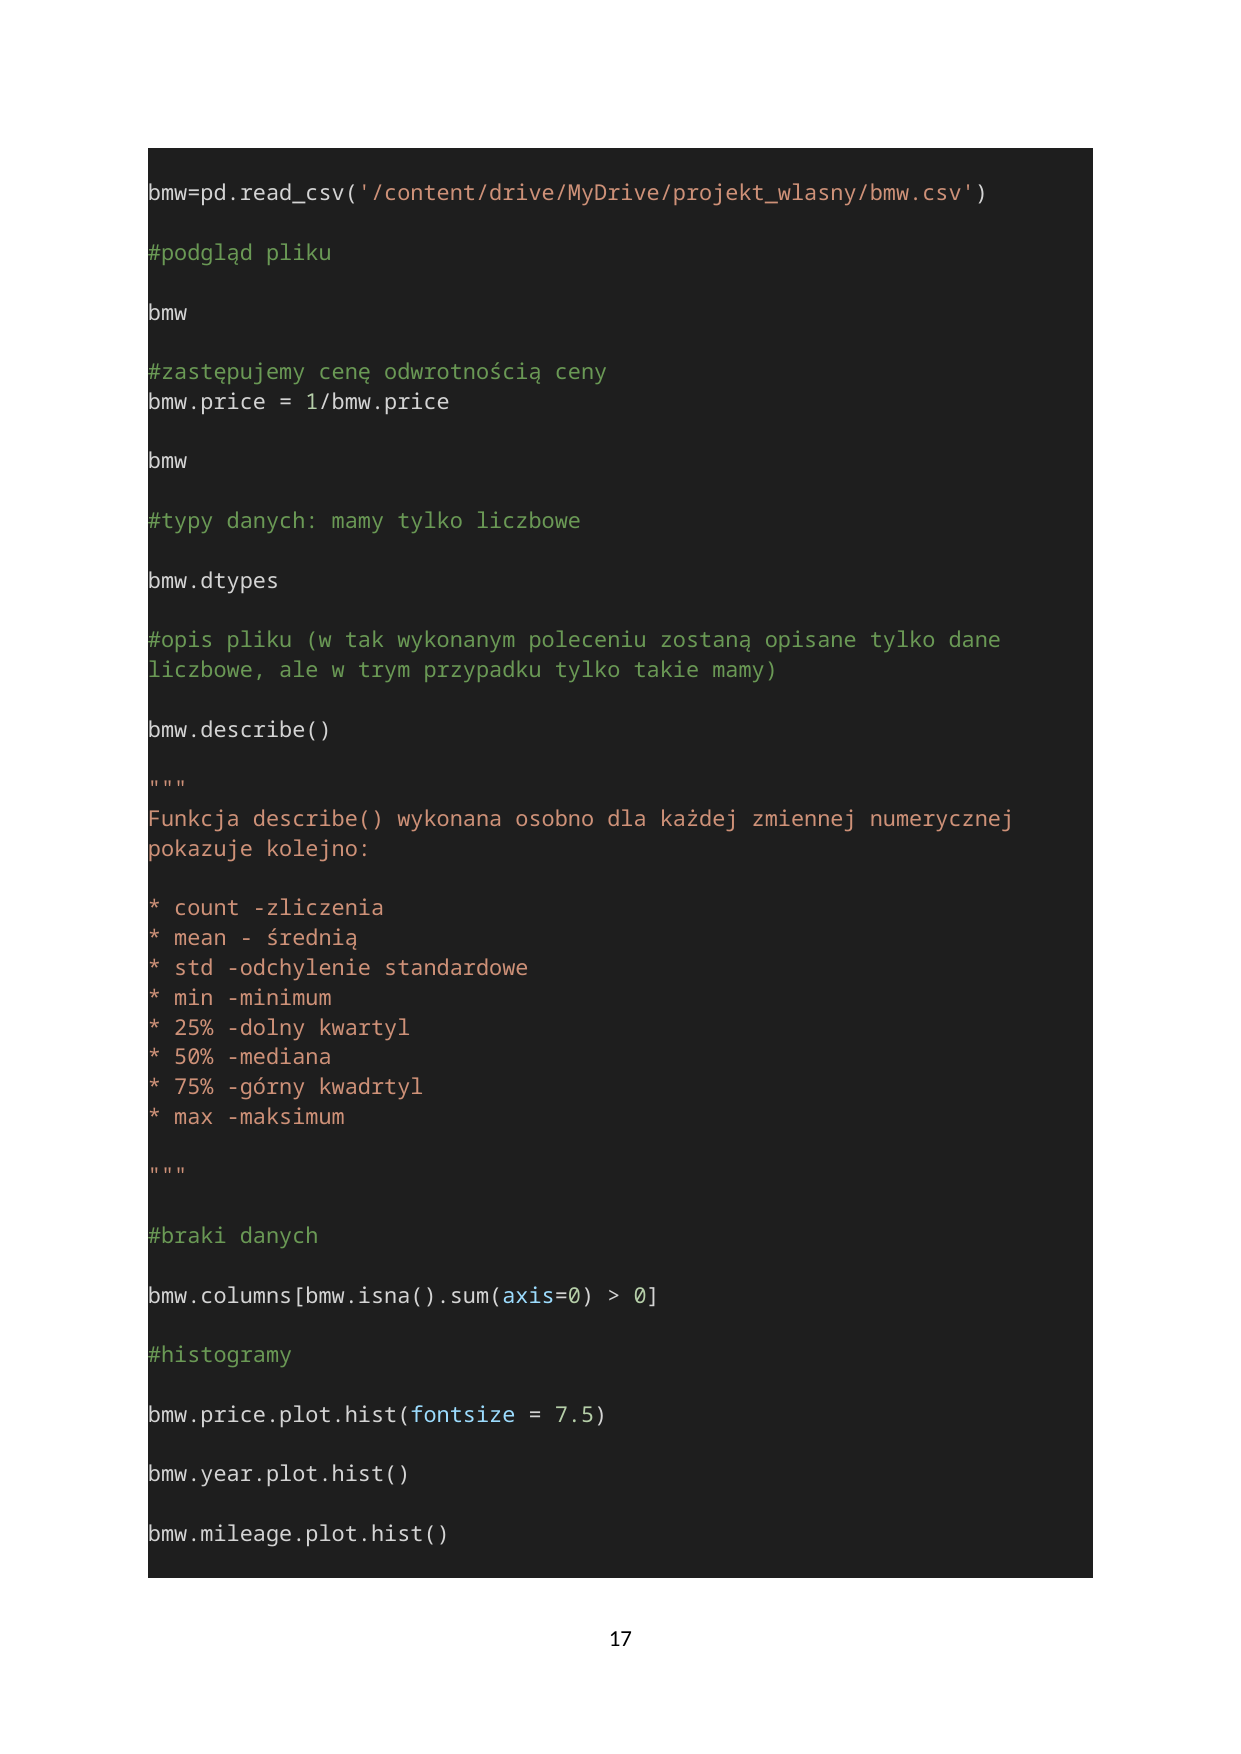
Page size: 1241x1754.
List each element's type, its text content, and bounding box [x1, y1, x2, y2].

text bmw.year.plot.hist() [148, 1458, 1093, 1488]
text bmw.describe() [148, 714, 1093, 743]
text * 25% -dolny kwartyl [148, 1012, 1093, 1041]
text bmw.price = 1/bmw.price [148, 386, 1093, 416]
text bmw=pd.read_csv('/content/drive/MyDrive/projekt_wlasny/bmw.csv') [148, 177, 1093, 207]
text bmw.price.plot.hist(fontsize = 7.5) [148, 1399, 1093, 1429]
text Funkcja describe() wykonana osobno dla każdej zmiennej numerycznej pokazuje kolejno: [148, 803, 1093, 863]
text #braki danych [148, 1220, 1093, 1250]
text #histogramy [148, 1339, 1093, 1369]
text bmw.mileage.plot.hist() [148, 1518, 1093, 1548]
text * mean - średnią [148, 922, 1093, 952]
text * std -odchylenie standardowe [148, 952, 1093, 982]
text #zastępujemy cenę odwrotnością ceny [148, 356, 1093, 386]
text * 75% -górny kwadrtyl [148, 1071, 1093, 1101]
text * min -minimum [148, 982, 1093, 1012]
text * 50% -mediana [148, 1041, 1093, 1071]
text bmw.columns[bmw.isna().sum(axis=0) > 0] [148, 1280, 1093, 1309]
text #typy danych: mamy tylko liczbowe [148, 505, 1093, 535]
text bmw [148, 446, 1093, 475]
text * count -zliczenia [148, 892, 1093, 922]
text #opis pliku (w tak wykonanym poleceniu zostaną opisane tylko dane liczbowe, ale w trym przypadku tylko takie mamy) [148, 624, 1093, 684]
text #podgląd pliku [148, 237, 1093, 267]
text * max -maksimum [148, 1101, 1093, 1131]
text bmw [148, 297, 1093, 326]
text """ [148, 773, 1093, 803]
text bmw.dtypes [148, 565, 1093, 594]
text """ [148, 1161, 1093, 1190]
